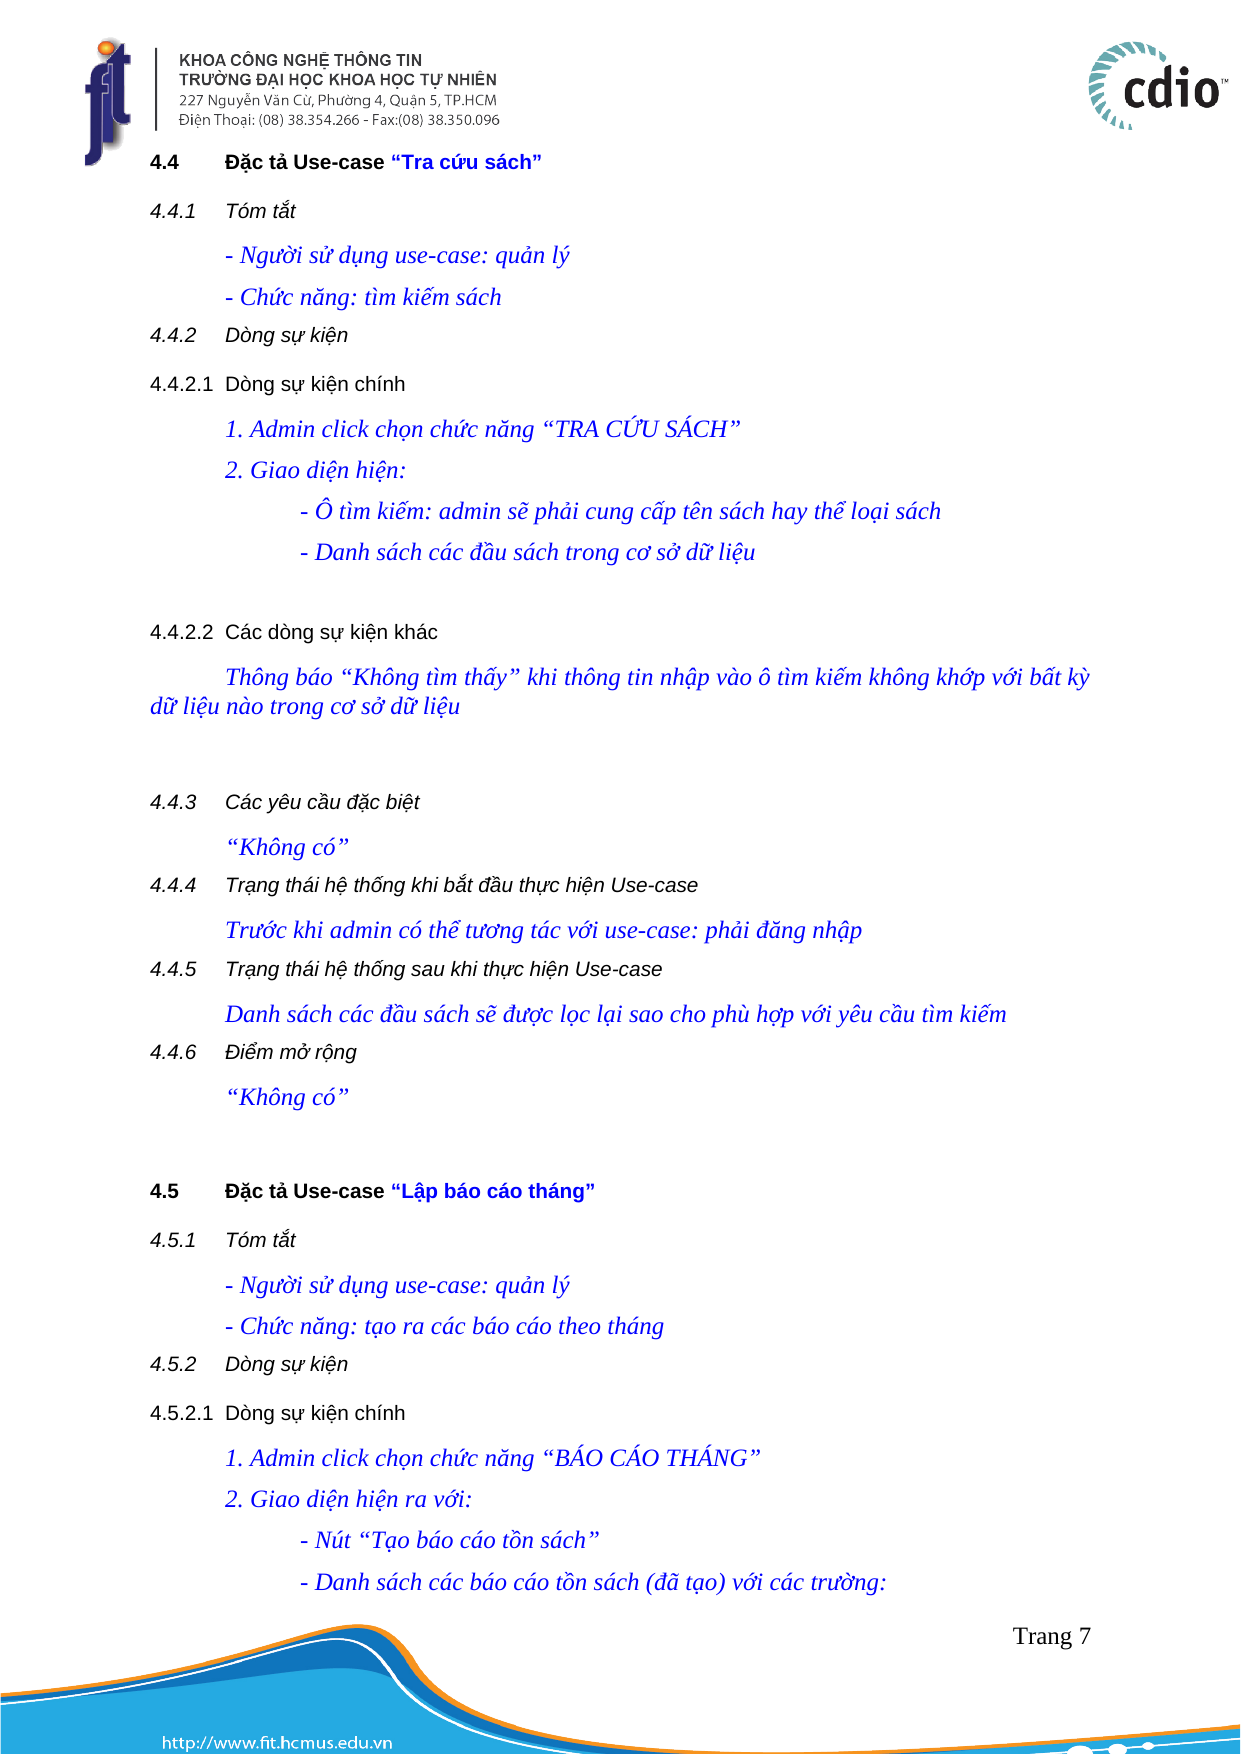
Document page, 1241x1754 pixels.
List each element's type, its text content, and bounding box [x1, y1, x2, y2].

subtitle Đặc tả Use-case “Tra cứu sách” [150, 150, 1090, 174]
text - Chức năng: tìm kiếm sách [225, 282, 1090, 311]
text - Ô tìm kiếm: admin sẽ phải cung cấp tên sách hay thể loại sách [225, 496, 1090, 525]
subtitle Trạng thái hệ thống sau khi thực hiện Use-case [150, 957, 1090, 981]
text Danh sách các đầu sách sẽ được lọc lại sao cho phù hợp với yêu cầu tìm kiếm [225, 999, 1090, 1027]
subtitle Các yêu cầu đặc biệt [150, 790, 1090, 814]
text 2. Giao diện hiện ra với: [225, 1484, 1090, 1513]
text - Danh sách các báo cáo tồn sách (đã tạo) với các trường: [225, 1567, 1090, 1595]
text “Không có” [225, 832, 1090, 861]
subtitle Tóm tắt [150, 1227, 1090, 1251]
text - Danh sách các đầu sách trong cơ sở dữ liệu [225, 537, 1090, 566]
subtitle Dòng sự kiện [150, 323, 1090, 347]
picture [61, 30, 1241, 190]
text Trước khi admin có thể tương tác với use-case: phải đăng nhập [225, 915, 1090, 944]
text 2. Giao diện hiện: [225, 455, 1090, 484]
text - Nút “Tạo báo cáo tồn sách” [225, 1525, 1090, 1554]
subtitle Trạng thái hệ thống khi bắt đầu thực hiện Use-case [150, 873, 1090, 897]
subtitle Dòng sự kiện chính [150, 372, 1090, 396]
text 1. Admin click chọn chức năng “TRA CỨU SÁCH” [225, 414, 1090, 442]
text Thông báo “Không tìm thấy” khi thông tin nhập vào ô tìm kiếm không khớp với bất kỳ dữ liệu nào trong cơ sở dữ liệu [150, 662, 1090, 720]
subtitle Đặc tả Use-case “Lập báo cáo tháng” [150, 1179, 1090, 1203]
subtitle Dòng sự kiện chính [150, 1401, 1090, 1424]
picture [0, 1621, 1241, 1754]
subtitle Tóm tắt [150, 198, 1090, 222]
text 1. Admin click chọn chức năng “BÁO CÁO THÁNG” [225, 1443, 1090, 1472]
text “Không có” [225, 1082, 1090, 1111]
text - Người sử dụng use-case: quản lý [225, 1270, 1090, 1298]
text - Chức năng: tạo ra các báo cáo theo tháng [225, 1311, 1090, 1340]
subtitle Các dòng sự kiện khác [150, 620, 1090, 644]
subtitle Điểm mở rộng [150, 1040, 1090, 1064]
subtitle Dòng sự kiện [150, 1352, 1090, 1376]
text - Người sử dụng use-case: quản lý [225, 241, 1090, 269]
